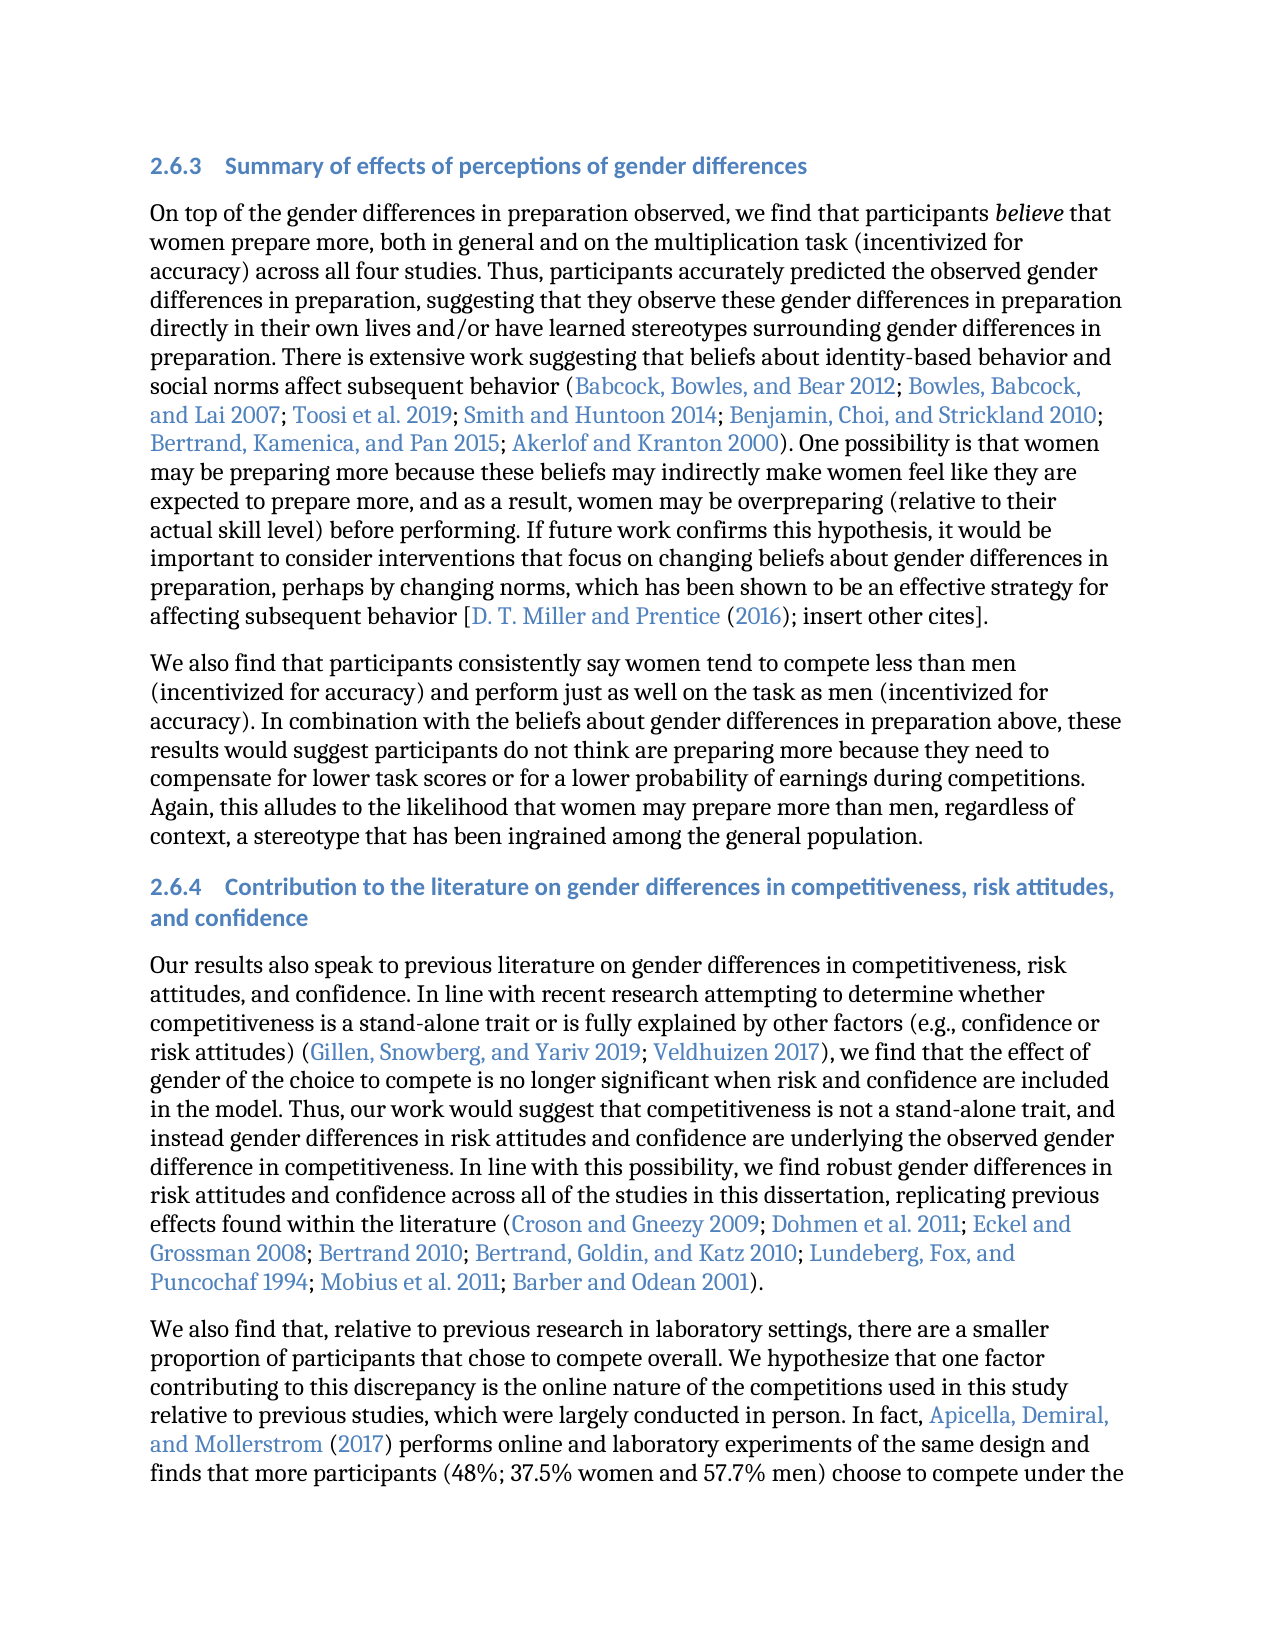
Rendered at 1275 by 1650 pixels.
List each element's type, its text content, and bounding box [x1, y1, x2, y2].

text On top of the gender differences in preparation observed, we find that participants believe that women prepare more, both in general and on the multiplication task (incentivized for accuracy) across all four studies. Thus, participants accurately predicted the observed gender differences in preparation, suggesting that they observe these gender differences in preparation directly in their own lives and/or have learned stereotypes surrounding gender differences in preparation. There is extensive work suggesting that beliefs about identity-based behavior and social norms affect subsequent behavior (Babcock, Bowles, and Bear 2012; Bowles, Babcock, and Lai 2007; Toosi et al. 2019; Smith and Huntoon 2014; Benjamin, Choi, and Strickland 2010; Bertrand, Kamenica, and Pan 2015; Akerlof and Kranton 2000). One possibility is that women may be preparing more because these beliefs may indirectly make women feel like they are expected to prepare more, and as a result, women may be overpreparing (relative to their actual skill level) before performing. If future work confirms this hypothesis, it would be important to consider interventions that focus on changing beliefs about gender differences in preparation, perhaps by changing norms, which has been shown to be an effective strategy for affecting subsequent behavior [D. T. Miller and Prentice (2016); insert other cites]. [150, 199, 1125, 631]
subtitle 2.6.3 Summary of effects of perceptions of gender differences [150, 150, 1125, 181]
text We also find that participants consistently say women tend to compete less than men (incentivized for accuracy) and perform just as well on the task as men (incentivized for accuracy). In combination with the beliefs about gender differences in preparation above, these results would suggest participants do not think are preparing more because they need to compensate for lower task scores or for a lower probability of earnings during competitions. Again, this alludes to the likelihood that women may prepare more than men, regardless of context, a stereotype that has been ingrained among the general population. [150, 649, 1125, 851]
text Our results also speak to previous literature on gender differences in competitiveness, risk attitudes, and confidence. In line with recent research attempting to determine whether competitiveness is a stand-alone trait or is fully explained by other factors (e.g., confidence or risk attitudes) (Gillen, Snowberg, and Yariv 2019; Veldhuizen 2017), we find that the effect of gender of the choice to compete is no longer significant when risk and confidence are included in the model. Thus, our work would suggest that competitiveness is not a stand-alone trait, and instead gender differences in risk attitudes and confidence are underlying the observed gender difference in competitiveness. In line with this possibility, we find robust gender differences in risk attitudes and confidence across all of the studies in this dissertation, replicating previous effects found within the literature (Croson and Gneezy 2009; Dohmen et al. 2011; Eckel and Grossman 2008; Bertrand 2010; Bertrand, Goldin, and Katz 2010; Lundeberg, Fox, and Puncochaf 1994; Mobius et al. 2011; Barber and Odean 2001). [150, 951, 1125, 1296]
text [150, 1315, 1125, 1487]
subtitle 2.6.4 Contribution to the literature on gender differences in competitiveness, risk attitudes, and confidence [150, 871, 1125, 932]
